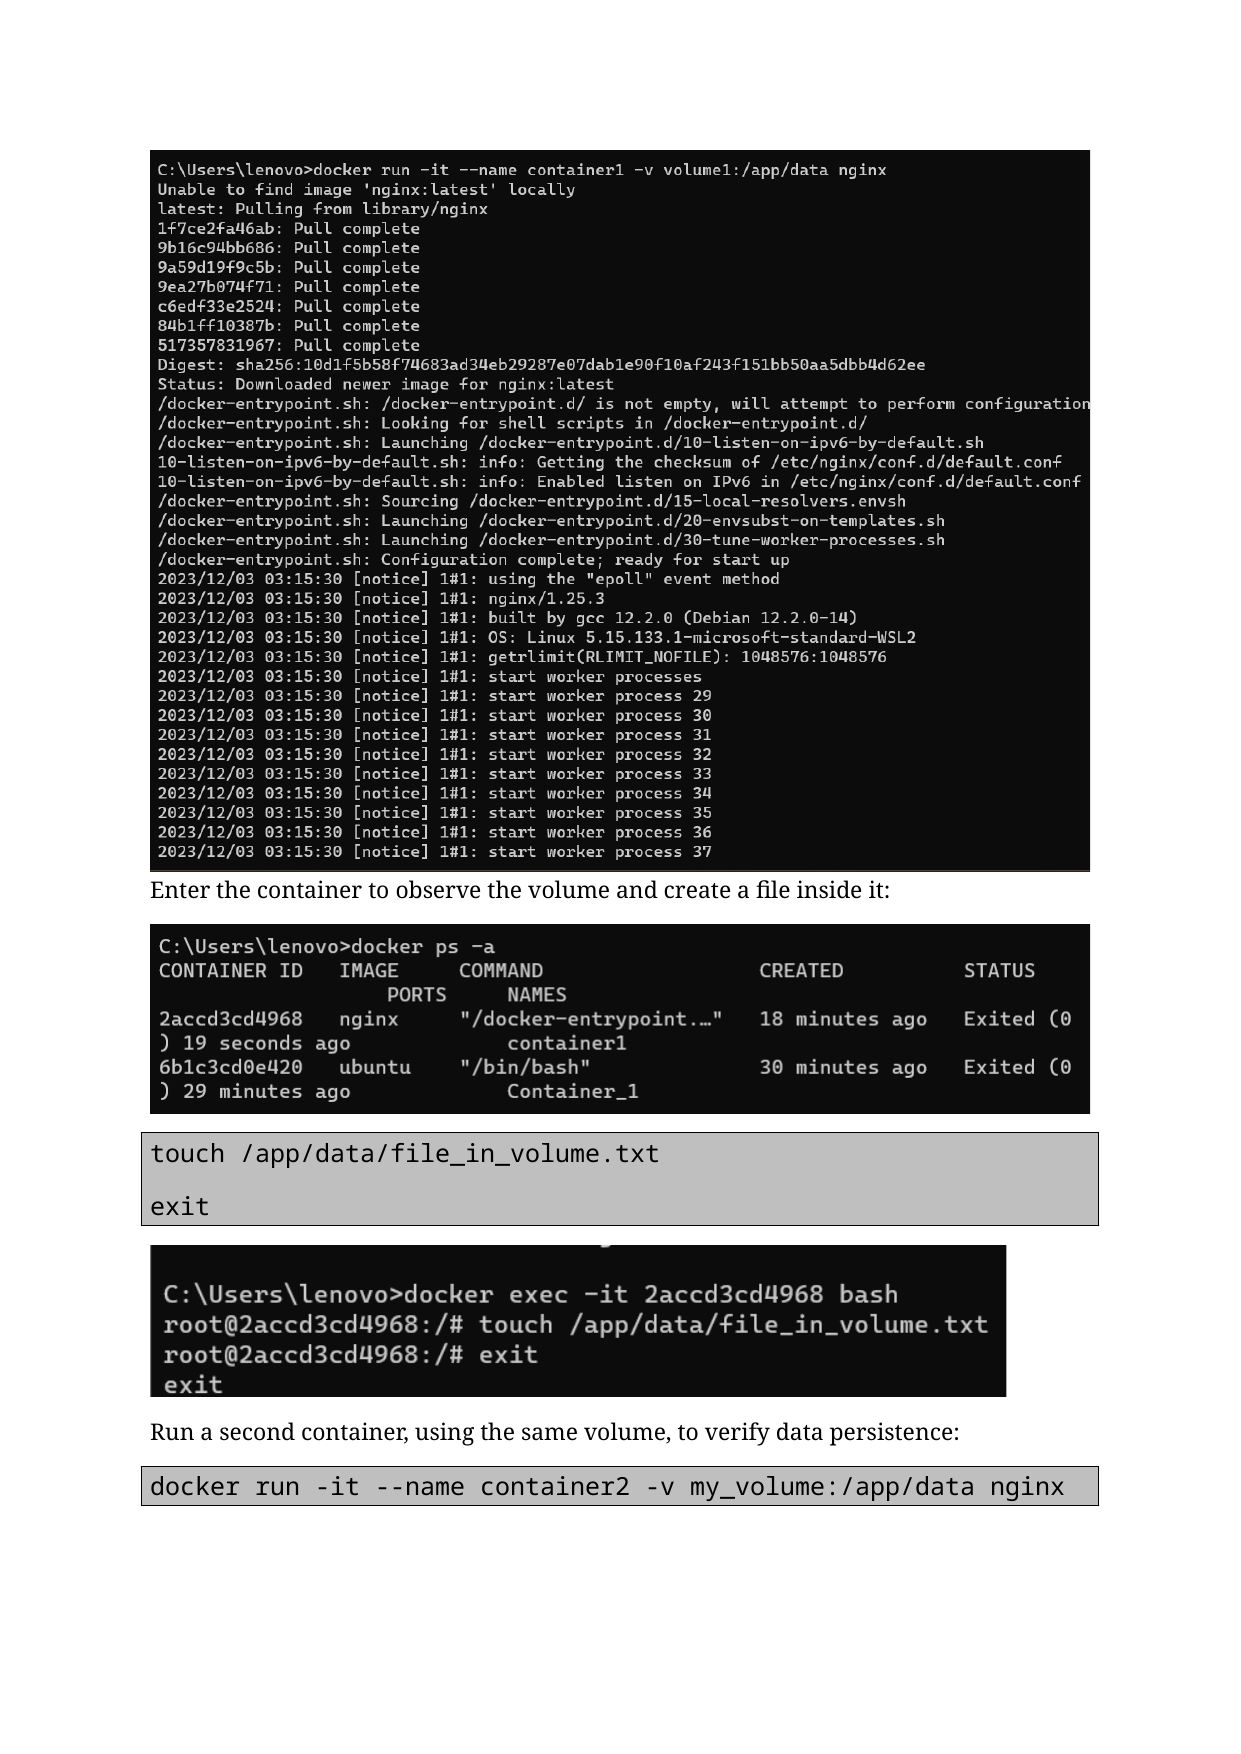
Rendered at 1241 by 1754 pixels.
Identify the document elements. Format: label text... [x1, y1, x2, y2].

text touch /app/data/file_in_volume.txt [142, 1133, 1098, 1169]
text Run a second container, using the same volume, to verify data persistence: [150, 1416, 1090, 1447]
picture [150, 1245, 1007, 1397]
text exit [142, 1186, 1098, 1225]
picture [150, 150, 1091, 872]
picture [150, 924, 1091, 1114]
text docker run -it --name container2 -v my_volume:/app/data nginx [142, 1467, 1098, 1505]
text Enter the container to observe the volume and create a file inside it: [150, 872, 1090, 905]
